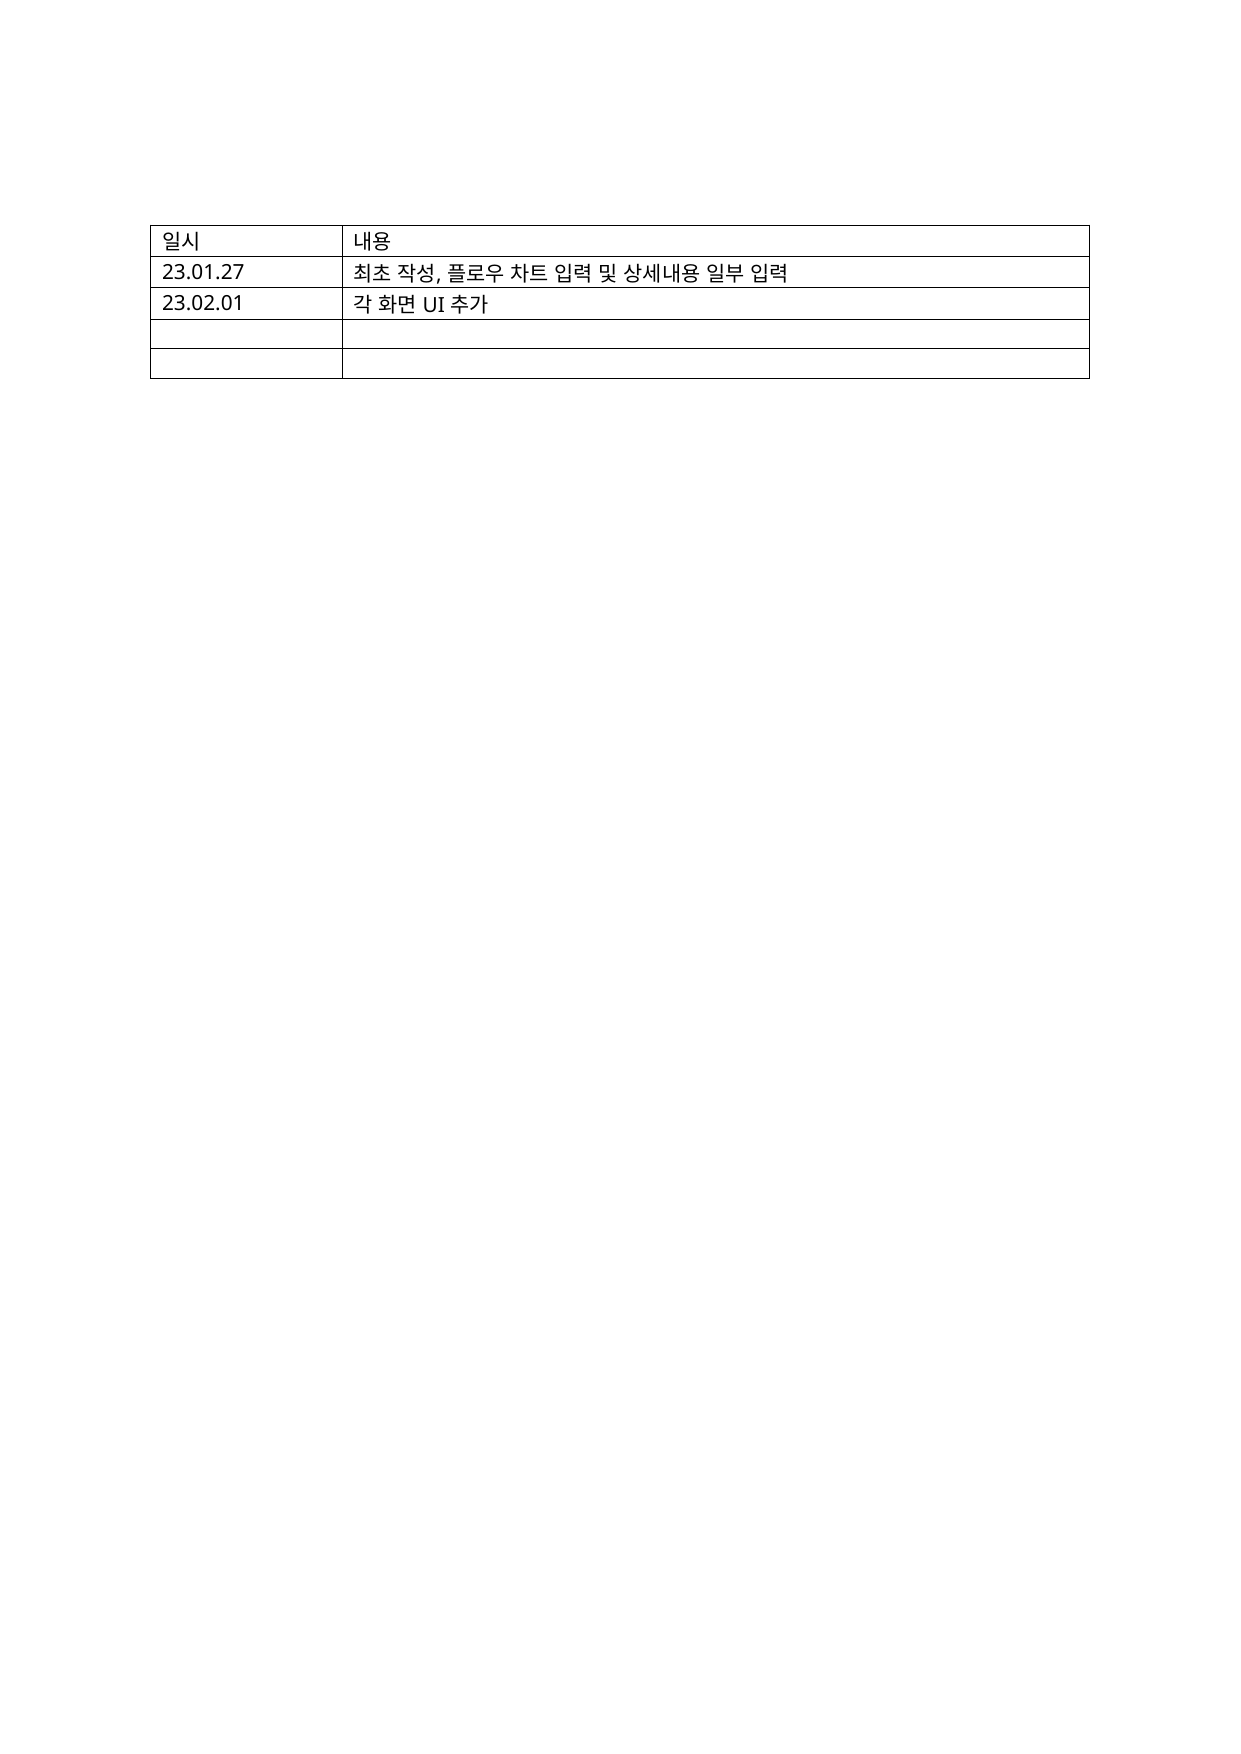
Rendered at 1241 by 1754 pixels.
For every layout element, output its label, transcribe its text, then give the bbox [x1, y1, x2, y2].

table_cell [343, 320, 1089, 348]
table_cell [151, 349, 342, 377]
table_cell [151, 320, 342, 348]
table_header 내용 [343, 226, 1089, 256]
table_cell 최초 작성, 플로우 차트 입력 및 상세내용 일부 입력 [343, 257, 1089, 287]
table_cell [343, 349, 1089, 377]
table_cell 23.01.27 [151, 257, 342, 287]
table_cell 23.02.01 [151, 288, 342, 318]
table_cell 각 화면 UI 추가 [343, 288, 1089, 318]
table_header 일시 [151, 226, 342, 256]
